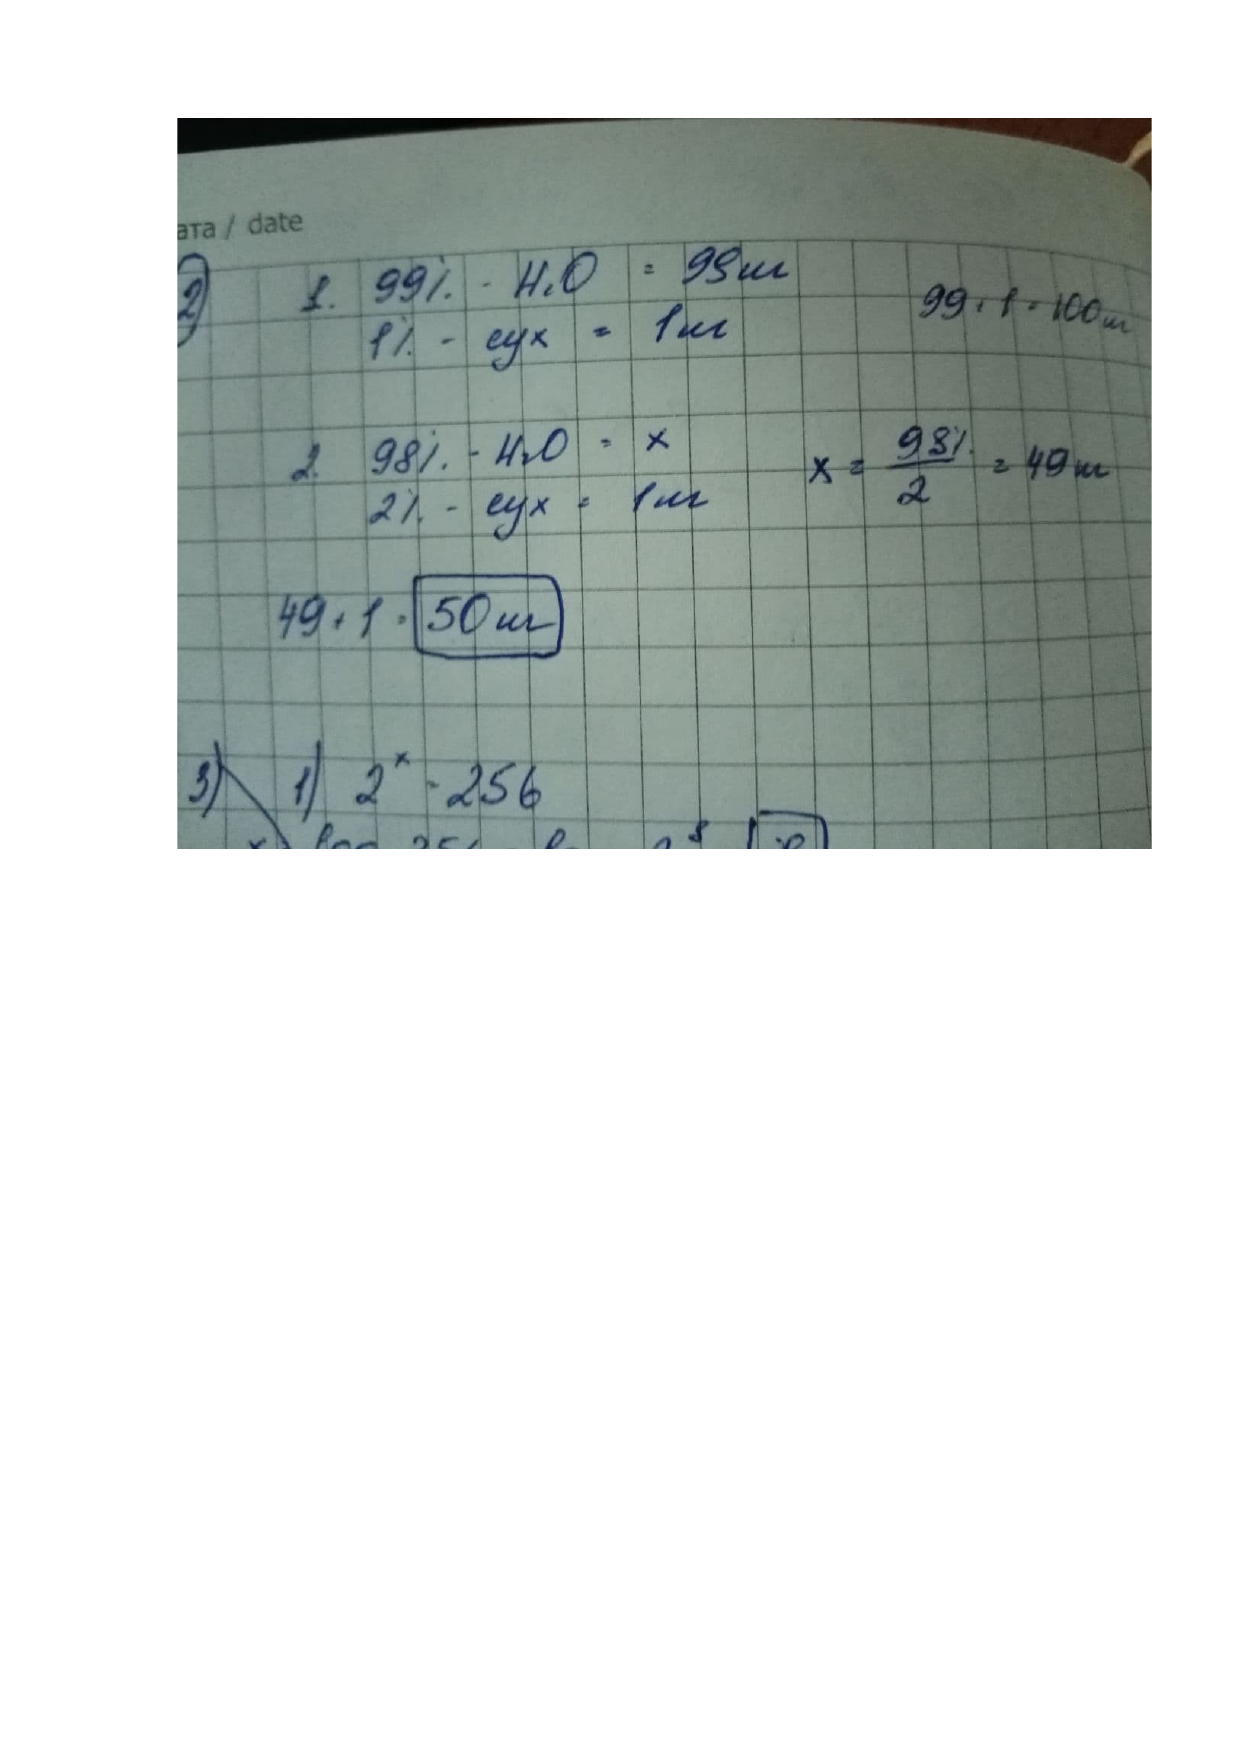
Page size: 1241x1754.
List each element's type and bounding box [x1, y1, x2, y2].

picture [177, 118, 1152, 849]
